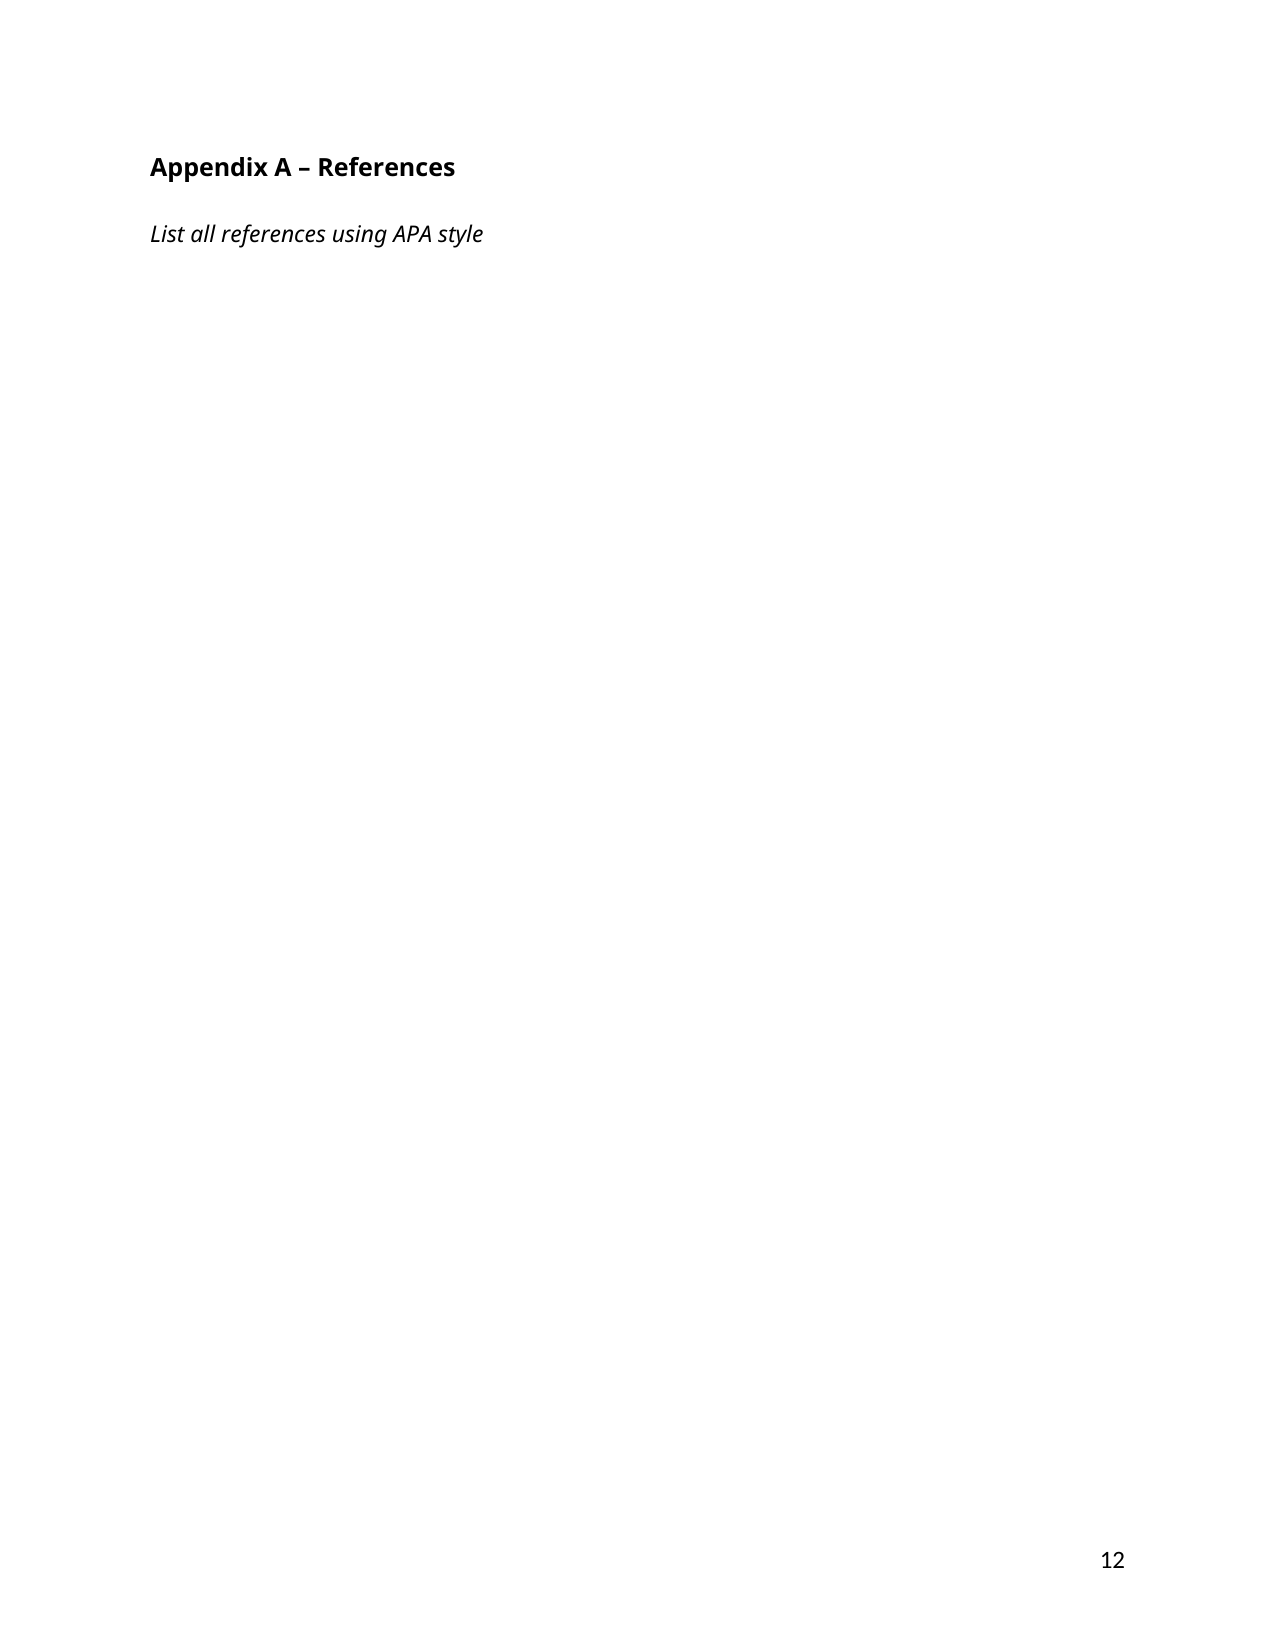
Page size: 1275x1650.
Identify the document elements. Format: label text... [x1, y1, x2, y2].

title Appendix A – References [150, 150, 1125, 184]
text List all references using APA style [150, 218, 1125, 249]
